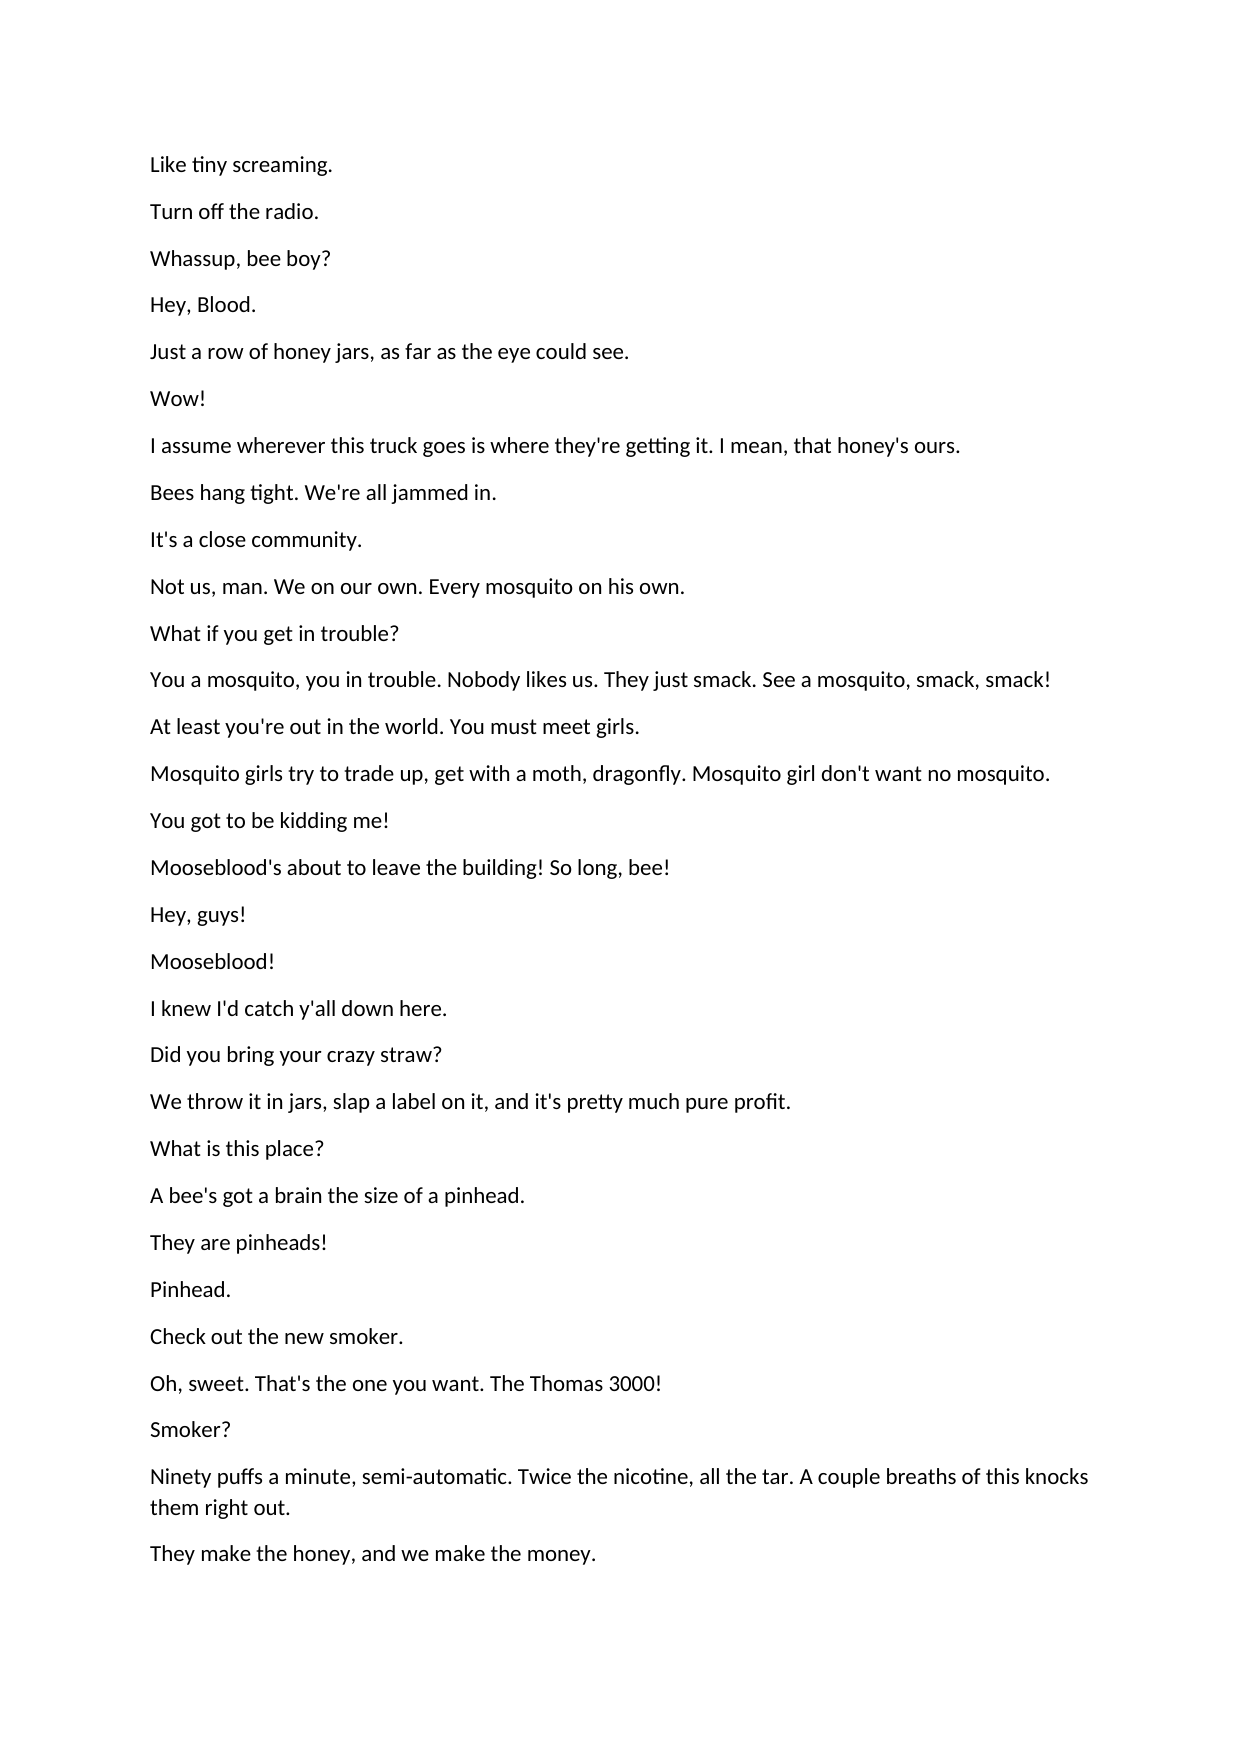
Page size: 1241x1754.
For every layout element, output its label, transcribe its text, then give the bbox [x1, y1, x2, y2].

text Mooseblood! [150, 947, 1090, 975]
text It's a close community. [150, 525, 1090, 553]
text Not us, man. We on our own. Every mosquito on his own. [150, 572, 1090, 600]
text Just a row of honey jars, as far as the eye could see. [150, 337, 1090, 366]
text What if you get in trouble? [150, 619, 1090, 647]
text Like tiny screaming. [150, 150, 1090, 178]
text I knew I'd catch y'all down here. [150, 994, 1090, 1022]
text Bees hang tight. We're all jammed in. [150, 478, 1090, 506]
text Whassup, bee boy? [150, 244, 1090, 272]
text Turn off the radio. [150, 197, 1090, 225]
text Hey, guys! [150, 900, 1090, 928]
text Mooseblood's about to leave the building! So long, bee! [150, 853, 1090, 881]
text You got to be kidding me! [150, 806, 1090, 834]
text Mosquito girls try to trade up, get with a moth, dragonfly. Mosquito girl don't want no mosquito. [150, 759, 1090, 787]
text We throw it in jars, slap a label on it, and it's pretty much pure profit. [150, 1087, 1090, 1116]
text Hey, Blood. [150, 291, 1090, 319]
text They make the honey, and we make the money. [150, 1539, 1090, 1568]
text Smoker? [150, 1416, 1090, 1444]
text At least you're out in the world. You must meet girls. [150, 712, 1090, 741]
text Oh, sweet. That's the one you want. The Thomas 3000! [150, 1369, 1090, 1397]
text They are pinheads! [150, 1228, 1090, 1256]
text Wow! [150, 384, 1090, 412]
text Ninety puffs a minute, semi-automatic. Twice the nicotine, all the tar. A couple breaths of this knocks them right out. [150, 1462, 1090, 1521]
text Pinhead. [150, 1275, 1090, 1303]
text Check out the new smoker. [150, 1322, 1090, 1350]
text I assume wherever this truck goes is where they're getting it. I mean, that honey's ours. [150, 431, 1090, 459]
text You a mosquito, you in trouble. Nobody likes us. They just smack. See a mosquito, smack, smack! [150, 666, 1090, 694]
text Did you bring your crazy straw? [150, 1041, 1090, 1069]
text A bee's got a brain the size of a pinhead. [150, 1181, 1090, 1209]
text What is this place? [150, 1134, 1090, 1162]
